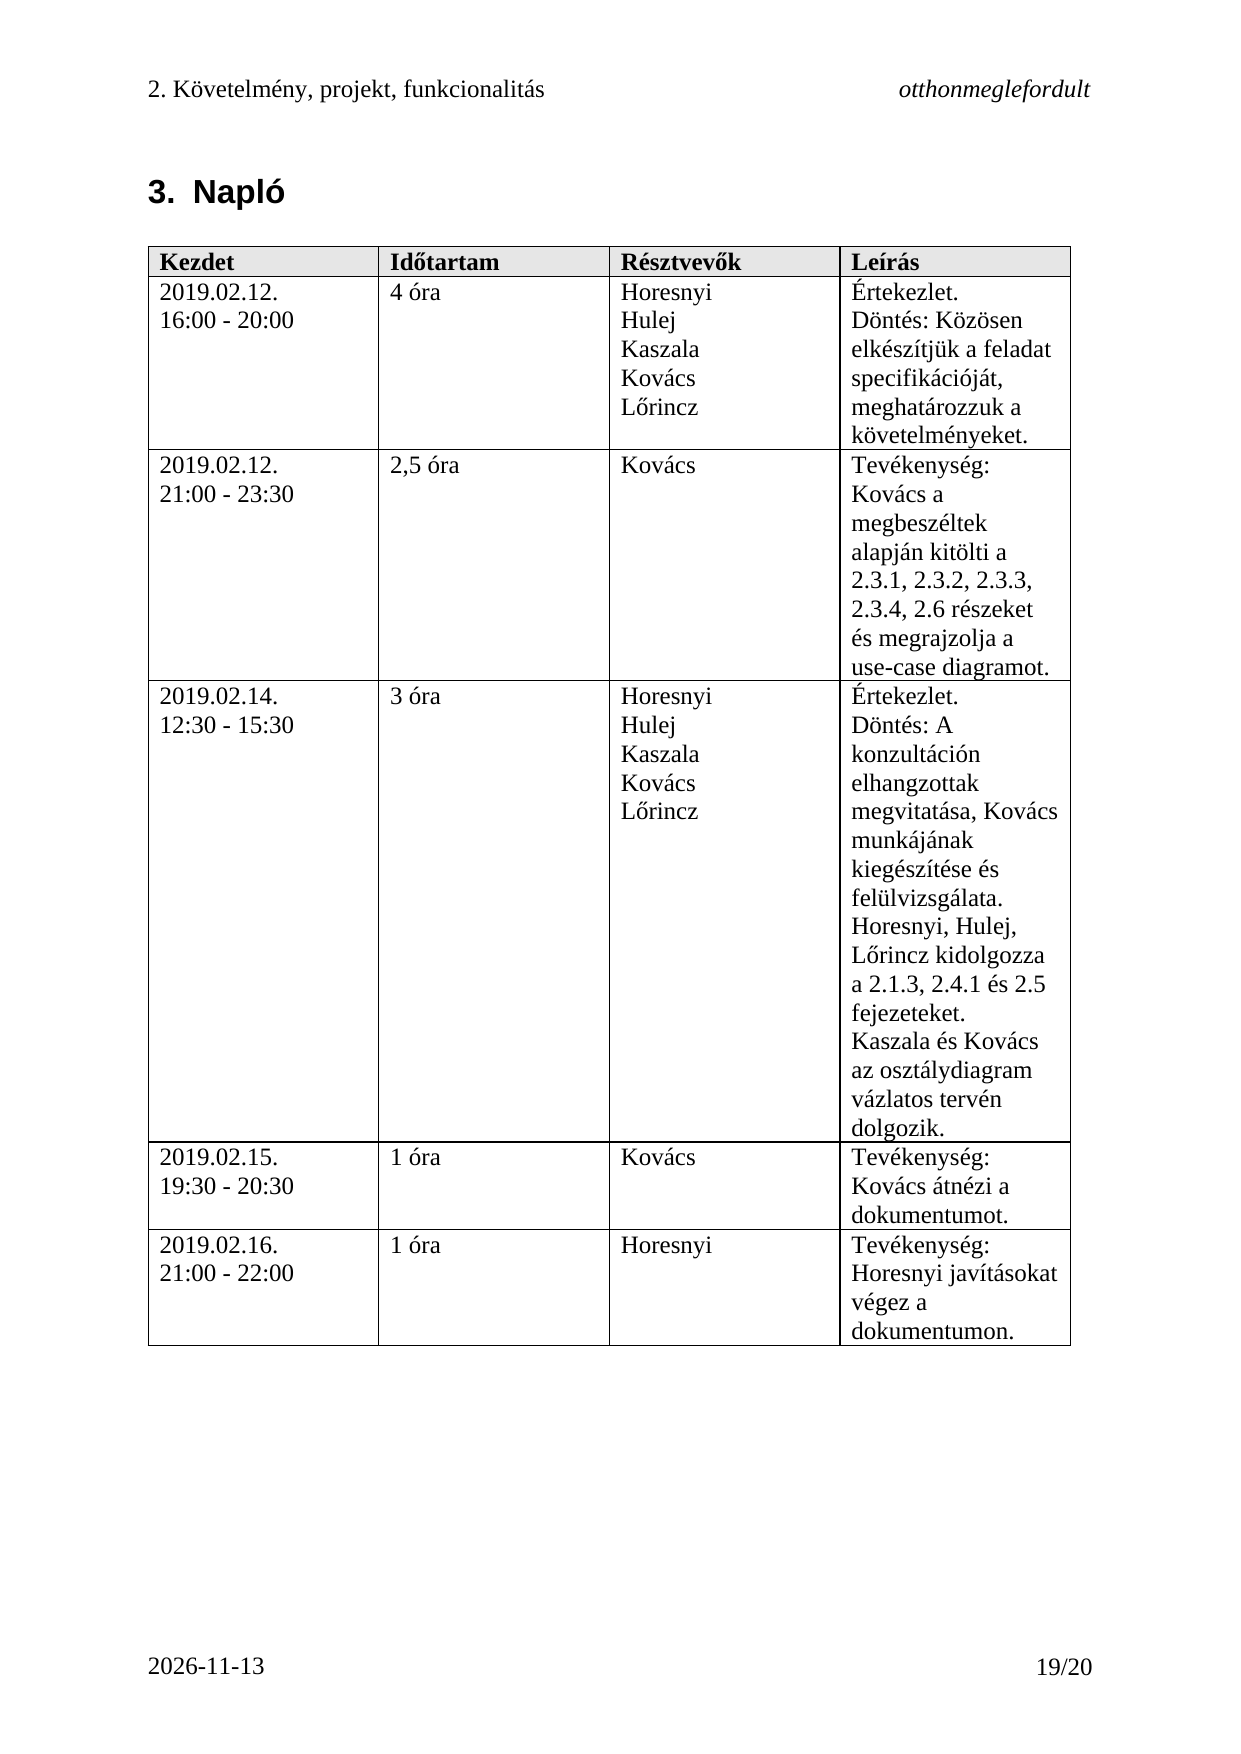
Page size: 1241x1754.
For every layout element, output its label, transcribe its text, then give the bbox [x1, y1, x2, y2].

table_cell Kovács [610, 450, 839, 680]
table_header Résztvevők [610, 247, 839, 276]
table_cell Horesnyi Hulej Kaszala Kovács Lőrincz [610, 681, 839, 1141]
table_cell 4 óra [379, 277, 609, 449]
table_cell Horesnyi [610, 1230, 839, 1345]
table_cell 2019.02.15. 19:30 - 20:30 [149, 1143, 378, 1229]
table_cell Kovács [610, 1143, 839, 1229]
table_cell 3 óra [379, 681, 609, 1141]
table_cell Értekezlet. Döntés: Közösen elkészítjük a feladat specifikációját, meghatározzuk a követelményeket. [841, 277, 1070, 449]
table_cell Tevékenység: Kovács átnézi a dokumentumot. [841, 1143, 1070, 1229]
table_cell 2019.02.16. 21:00 - 22:00 [149, 1230, 378, 1345]
table_cell Tevékenység: Kovács a megbeszéltek alapján kitölti a 2.3.1, 2.3.2, 2.3.3, 2.3.4, 2.6 részeket és megrajzolja a use-case diagramot. [841, 450, 1070, 680]
table_cell Tevékenység: Horesnyi javításokat végez a dokumentumon. [841, 1230, 1070, 1345]
table_cell Értekezlet. Döntés: A konzultáción elhangzottak megvitatása, Kovács munkájának kiegészítése és felülvizsgálata. Horesnyi, Hulej, Lőrincz kidolgozza a 2.1.3, 2.4.1 és 2.5 fejezeteket. Kaszala és Kovács az osztálydiagram vázlatos tervén dolgozik. [841, 681, 1070, 1141]
table_header Leírás [841, 247, 1070, 276]
table_cell 2019.02.14. 12:30 - 15:30 [149, 681, 378, 1141]
table_cell 2019.02.12. 21:00 - 23:30 [149, 450, 378, 680]
table_cell 2,5 óra [379, 450, 609, 680]
table_cell 1 óra [379, 1143, 609, 1229]
subtitle Napló [148, 173, 1093, 211]
table_cell 1 óra [379, 1230, 609, 1345]
table_cell 2019.02.12. 16:00 - 20:00 [149, 277, 378, 449]
table_header Kezdet [149, 247, 378, 276]
table_cell Horesnyi Hulej Kaszala Kovács Lőrincz [610, 277, 839, 449]
table_header Időtartam [379, 247, 609, 276]
